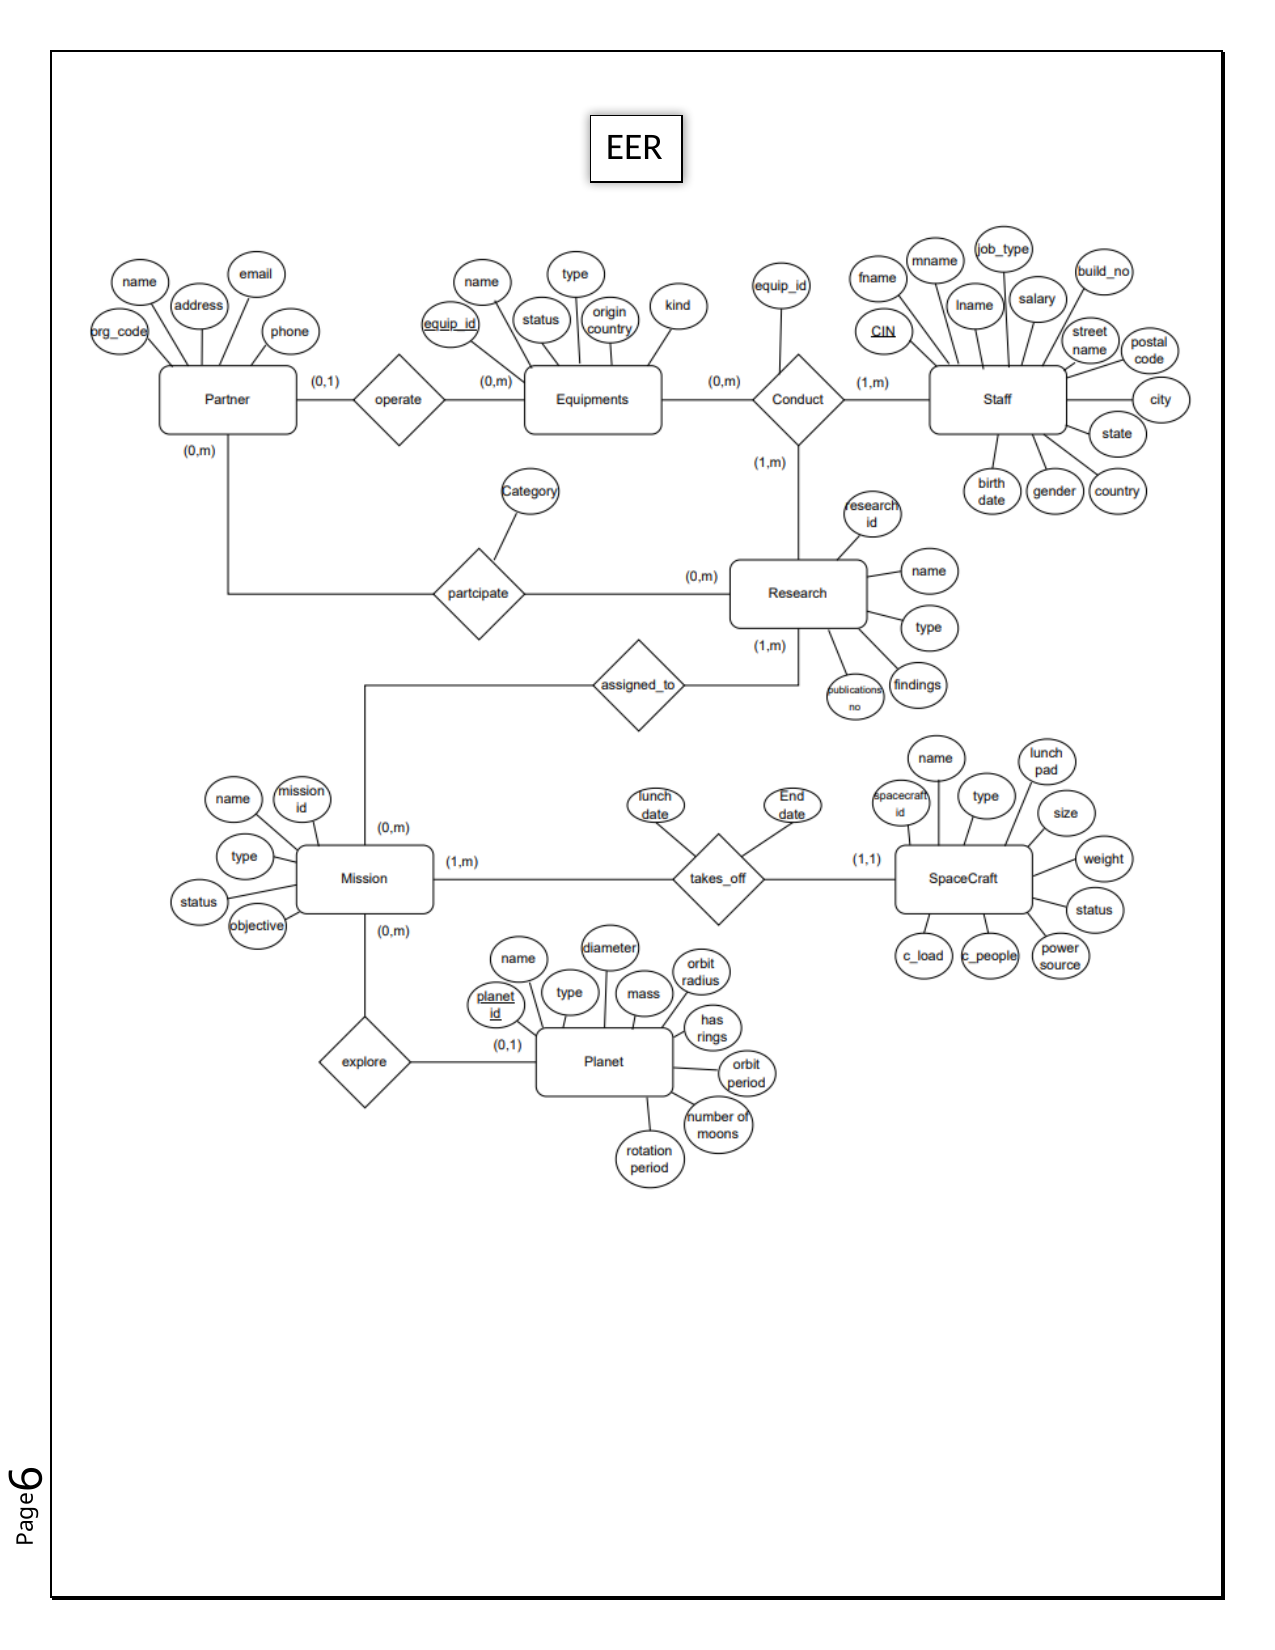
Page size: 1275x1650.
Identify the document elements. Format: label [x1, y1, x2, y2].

picture [75, 204, 1200, 1378]
